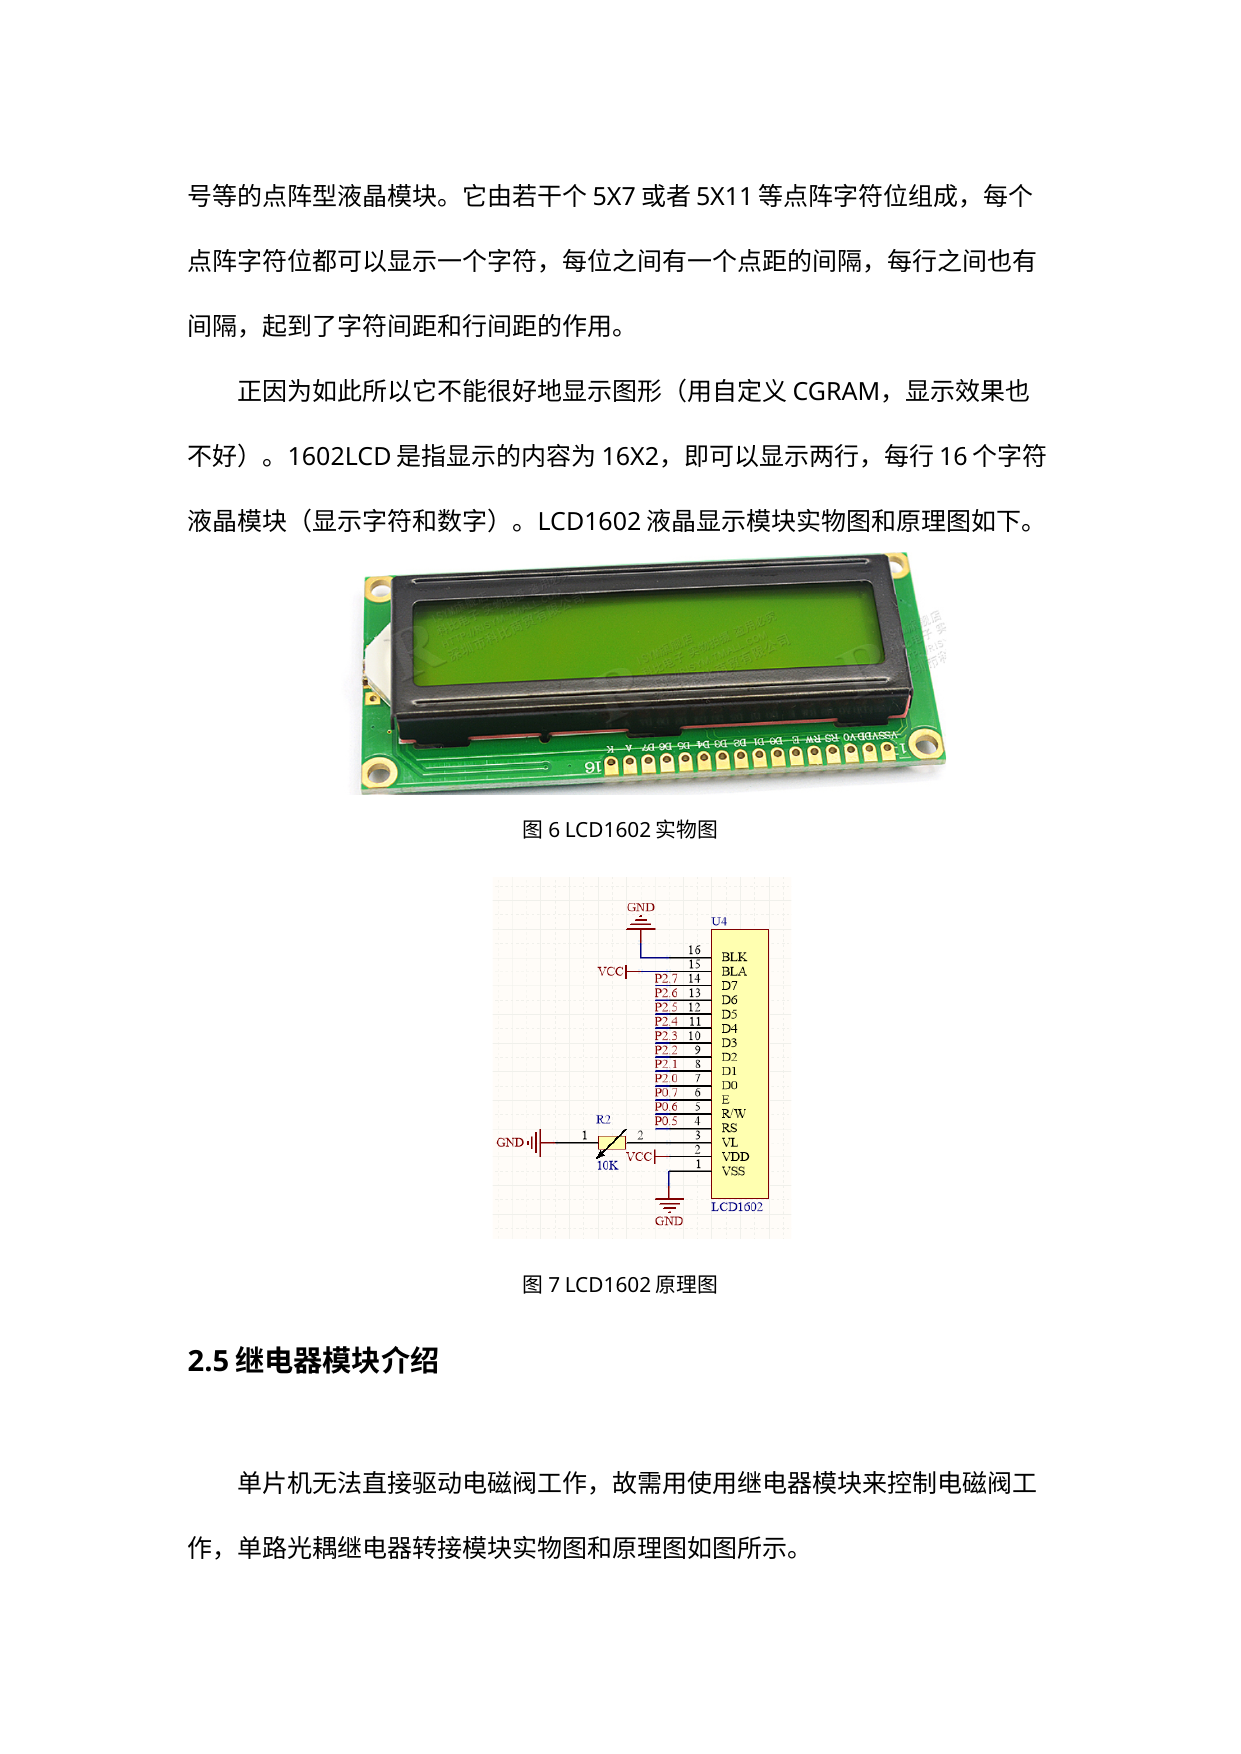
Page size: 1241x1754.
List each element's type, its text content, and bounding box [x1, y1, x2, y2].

text 图 7 LCD1602原理图 [187, 1267, 1053, 1299]
text 单片机无法直接驱动电磁阀工作，故需用使用继电器模块来控制电磁阀工作，单路光耦继电器转接模块实物图和原理图如图所示。 [187, 1449, 1053, 1579]
subtitle 2.5继电器模块介绍 [187, 1327, 1053, 1392]
picture [492, 877, 792, 1239]
text 图 6 LCD1602实物图 [187, 812, 1053, 844]
text 正因为如此所以它不能很好地显示图形（用自定义CGRAM，显示效果也不好）。1602LCD是指显示的内容为16X2，即可以显示两行，每行16个字符液晶模块（显示字符和数字）。LCD1602液晶显示模块实物图和原理图如下。 [187, 357, 1053, 552]
picture [337, 552, 947, 795]
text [187, 162, 1053, 357]
